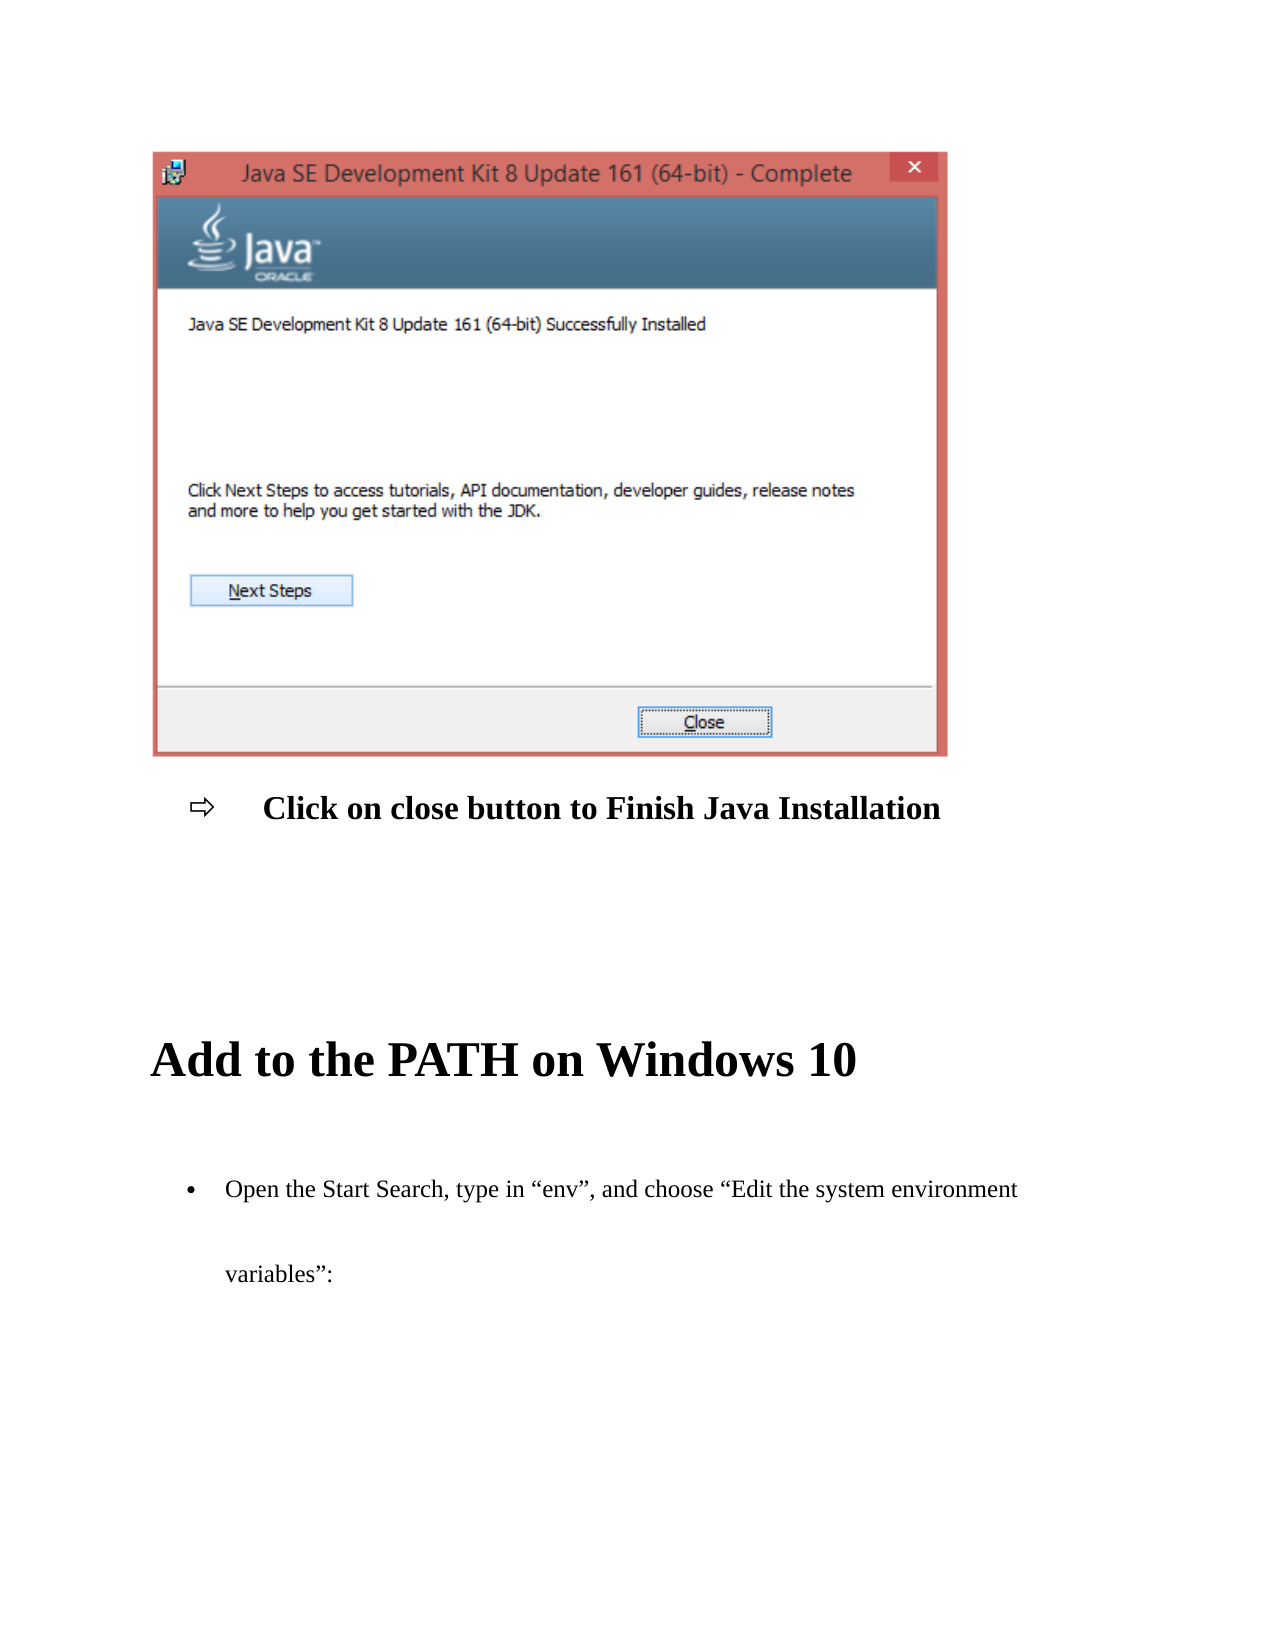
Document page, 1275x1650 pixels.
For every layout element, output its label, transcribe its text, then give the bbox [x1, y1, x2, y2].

picture [150, 150, 951, 760]
subtitle Click on close button to Finish Java Installation [187, 788, 1125, 827]
list Open the Start Search, type in “env”, and choose “Edit the system environment variables”: [187, 1174, 1125, 1287]
subtitle Add to the PATH on Windows 10 [150, 1029, 1125, 1087]
